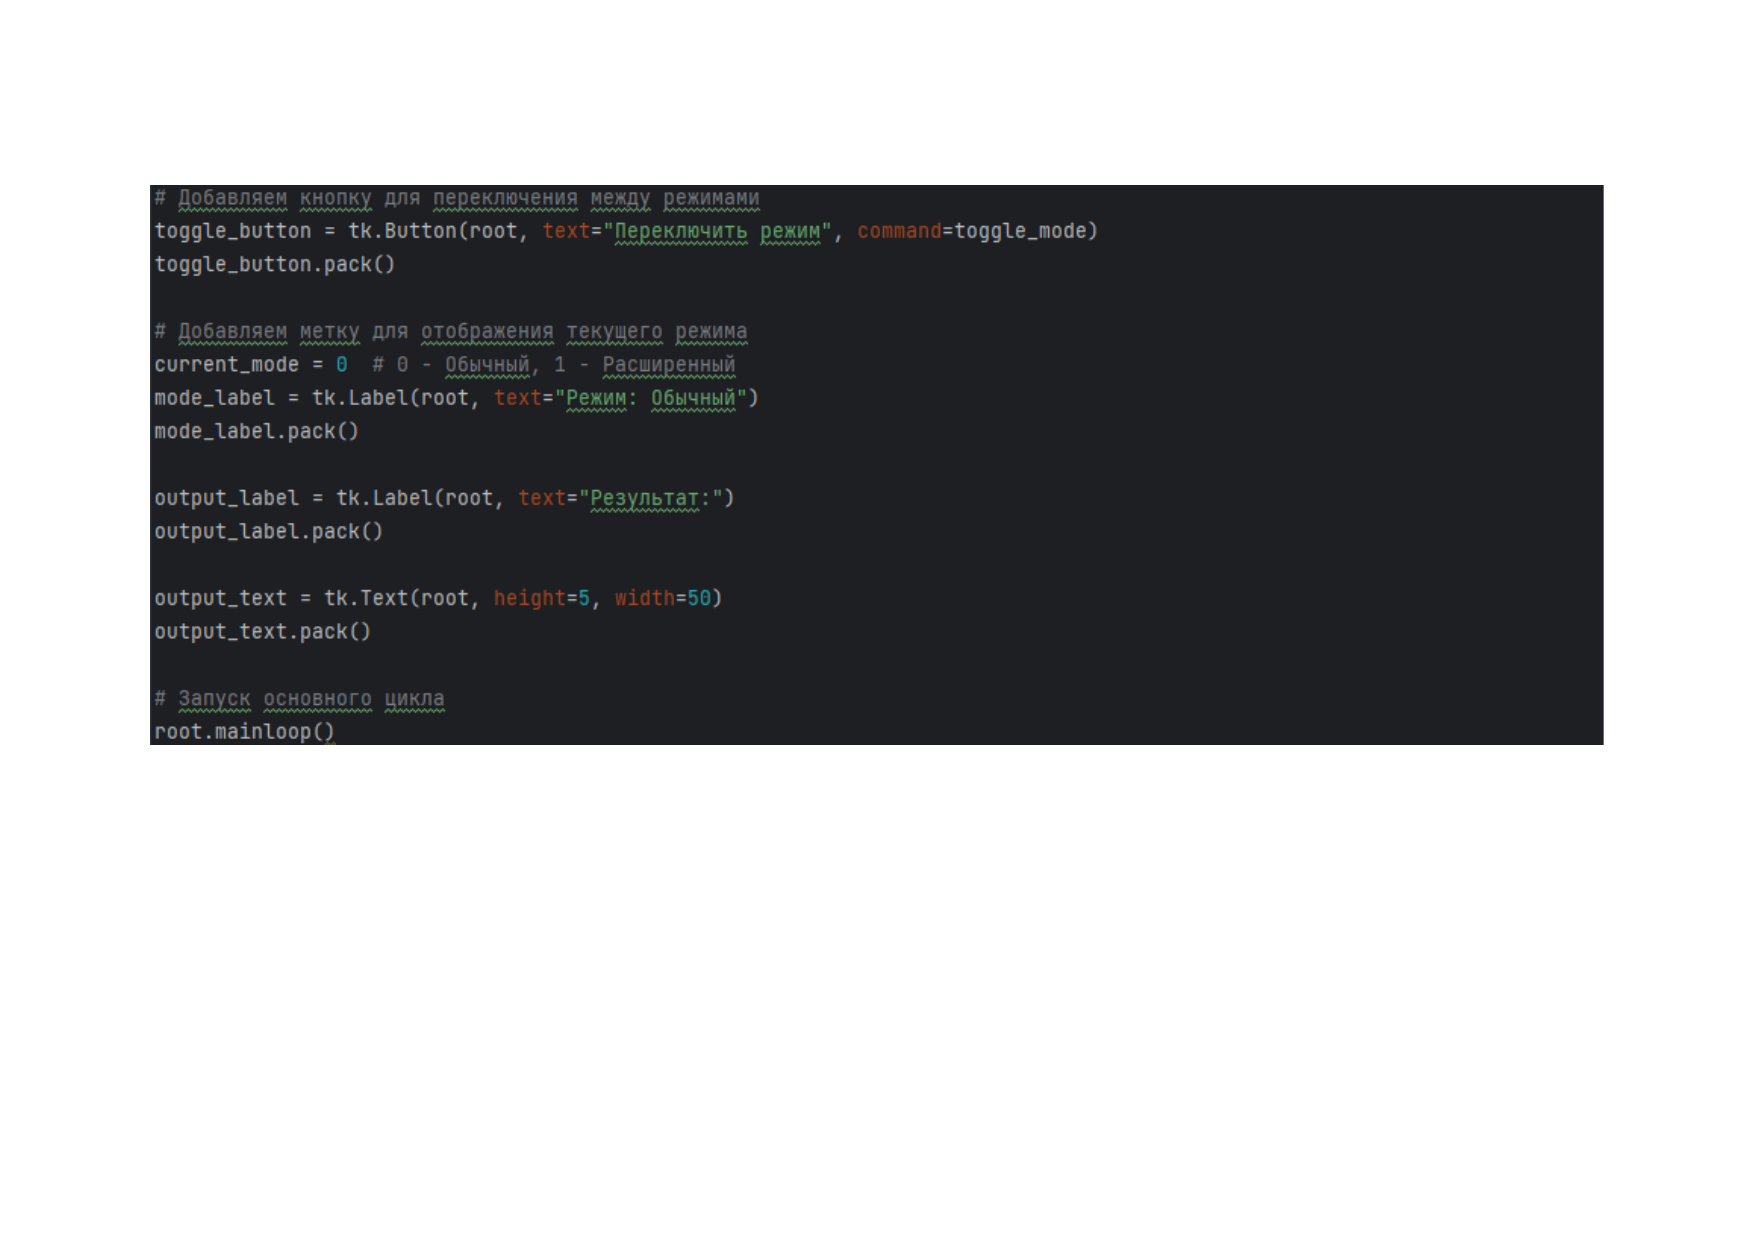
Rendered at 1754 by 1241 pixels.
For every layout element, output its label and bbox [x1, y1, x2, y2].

picture [150, 185, 1604, 745]
